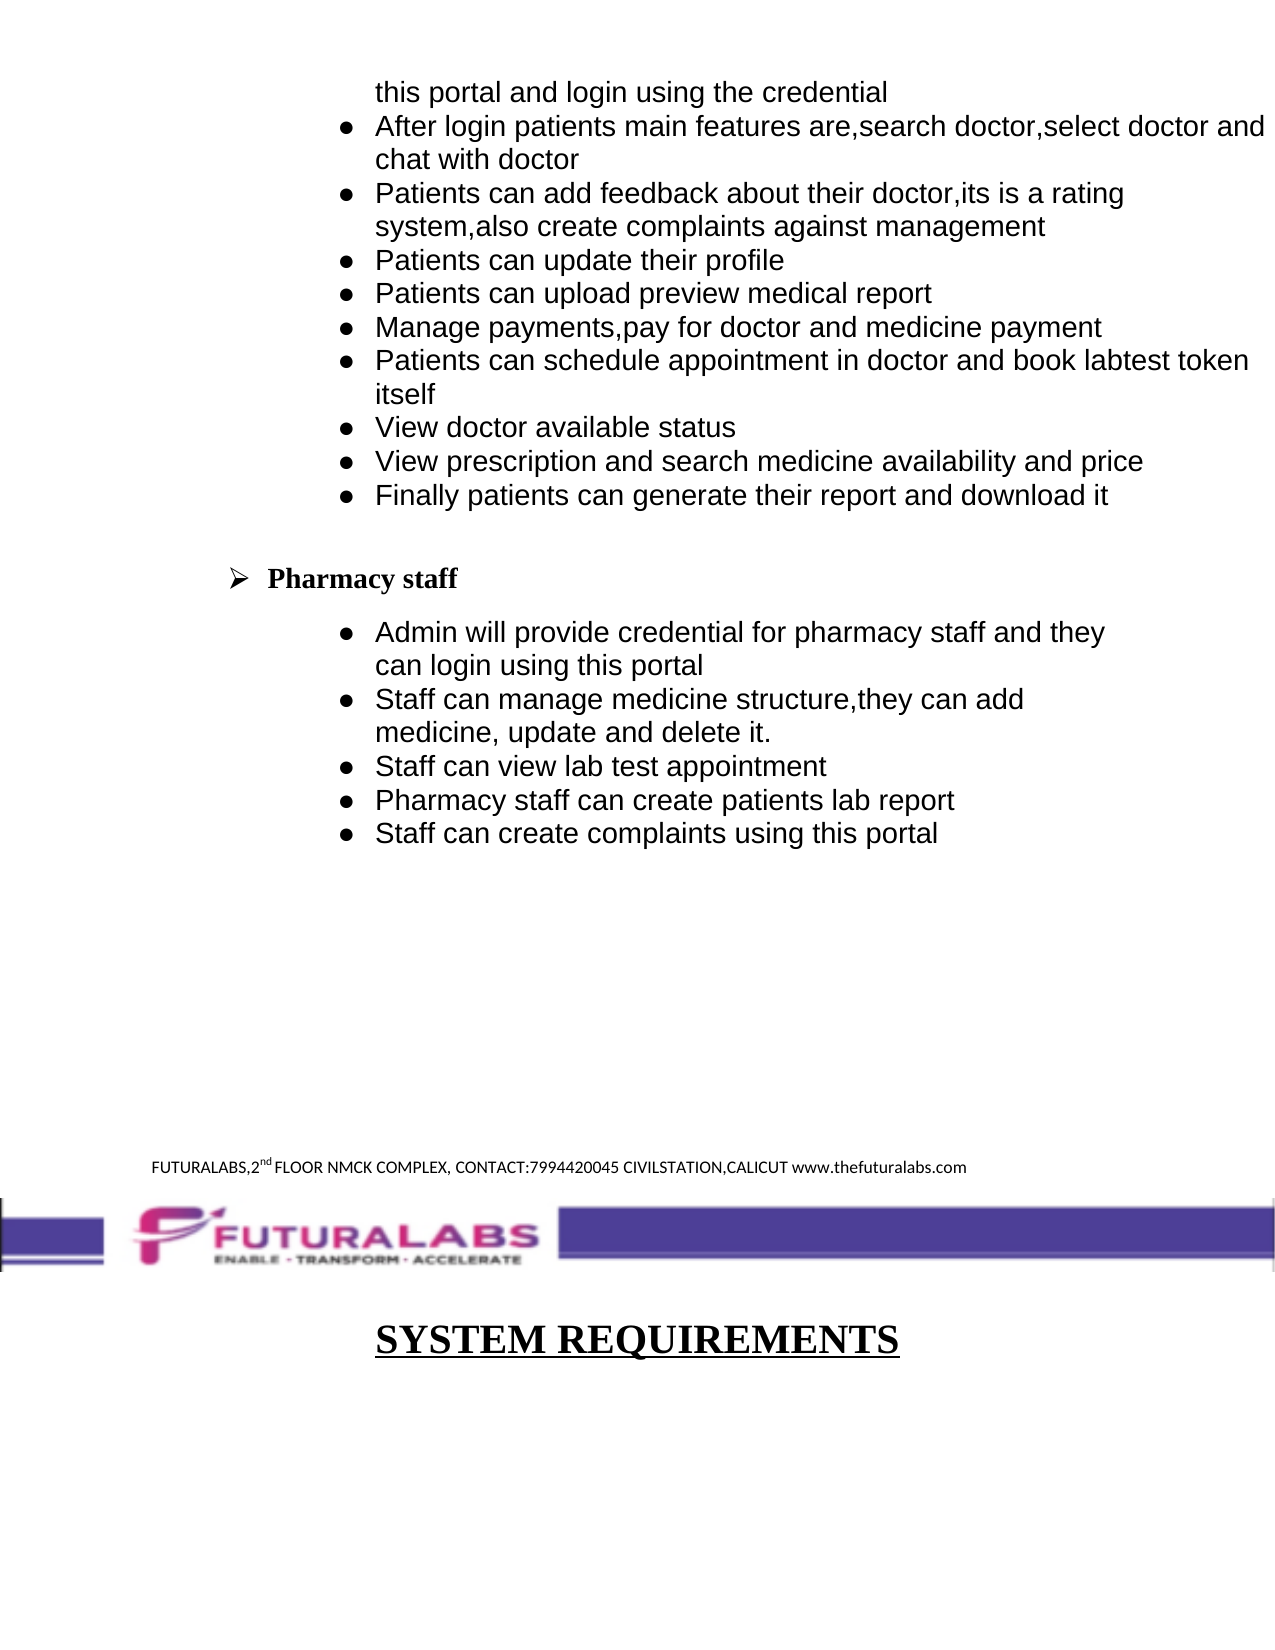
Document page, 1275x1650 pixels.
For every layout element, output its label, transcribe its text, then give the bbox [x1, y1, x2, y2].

list Staff can view lab test appointment [337, 749, 1127, 782]
list Patients can add feedback about their doctor,its is a rating system,also create complaints against management [337, 176, 1274, 243]
list Staff can manage medicine structure,they can add medicine, update and delete it. [337, 682, 1127, 749]
list Patients can schedule appointment in doctor and book labtest token itself [337, 343, 1274, 410]
list Admin will provide credential for pharmacy staff and they can login using this portal [337, 615, 1127, 682]
list Staff can create complaints using this portal [337, 816, 1127, 849]
list Patients can update their profile [337, 243, 1274, 276]
text FUTURALABS,2nd FLOOR NMCK COMPLEX, CONTACT:7994420045 CIVILSTATION,CALICUT www.thefuturalabs.com [151, 1154, 1179, 1178]
picture [0, 1198, 1275, 1272]
list After login patients main features are,search doctor,select doctor and chat with doctor [337, 108, 1274, 176]
list View doctor available status [337, 410, 1274, 444]
list Manage payments,pay for doctor and medicine payment [337, 310, 1274, 343]
text ⮚ Pharmacy staff [228, 561, 1274, 596]
list View prescription and search medicine availability and price [337, 444, 1274, 477]
text SYSTEM REQUIREMENTS [0, 1314, 1274, 1362]
list Finally patients can generate their report and download it [337, 477, 1274, 511]
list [337, 75, 1274, 108]
list Patients can upload preview medical report [337, 276, 1274, 310]
list Pharmacy staff can create patients lab report [337, 782, 1127, 816]
